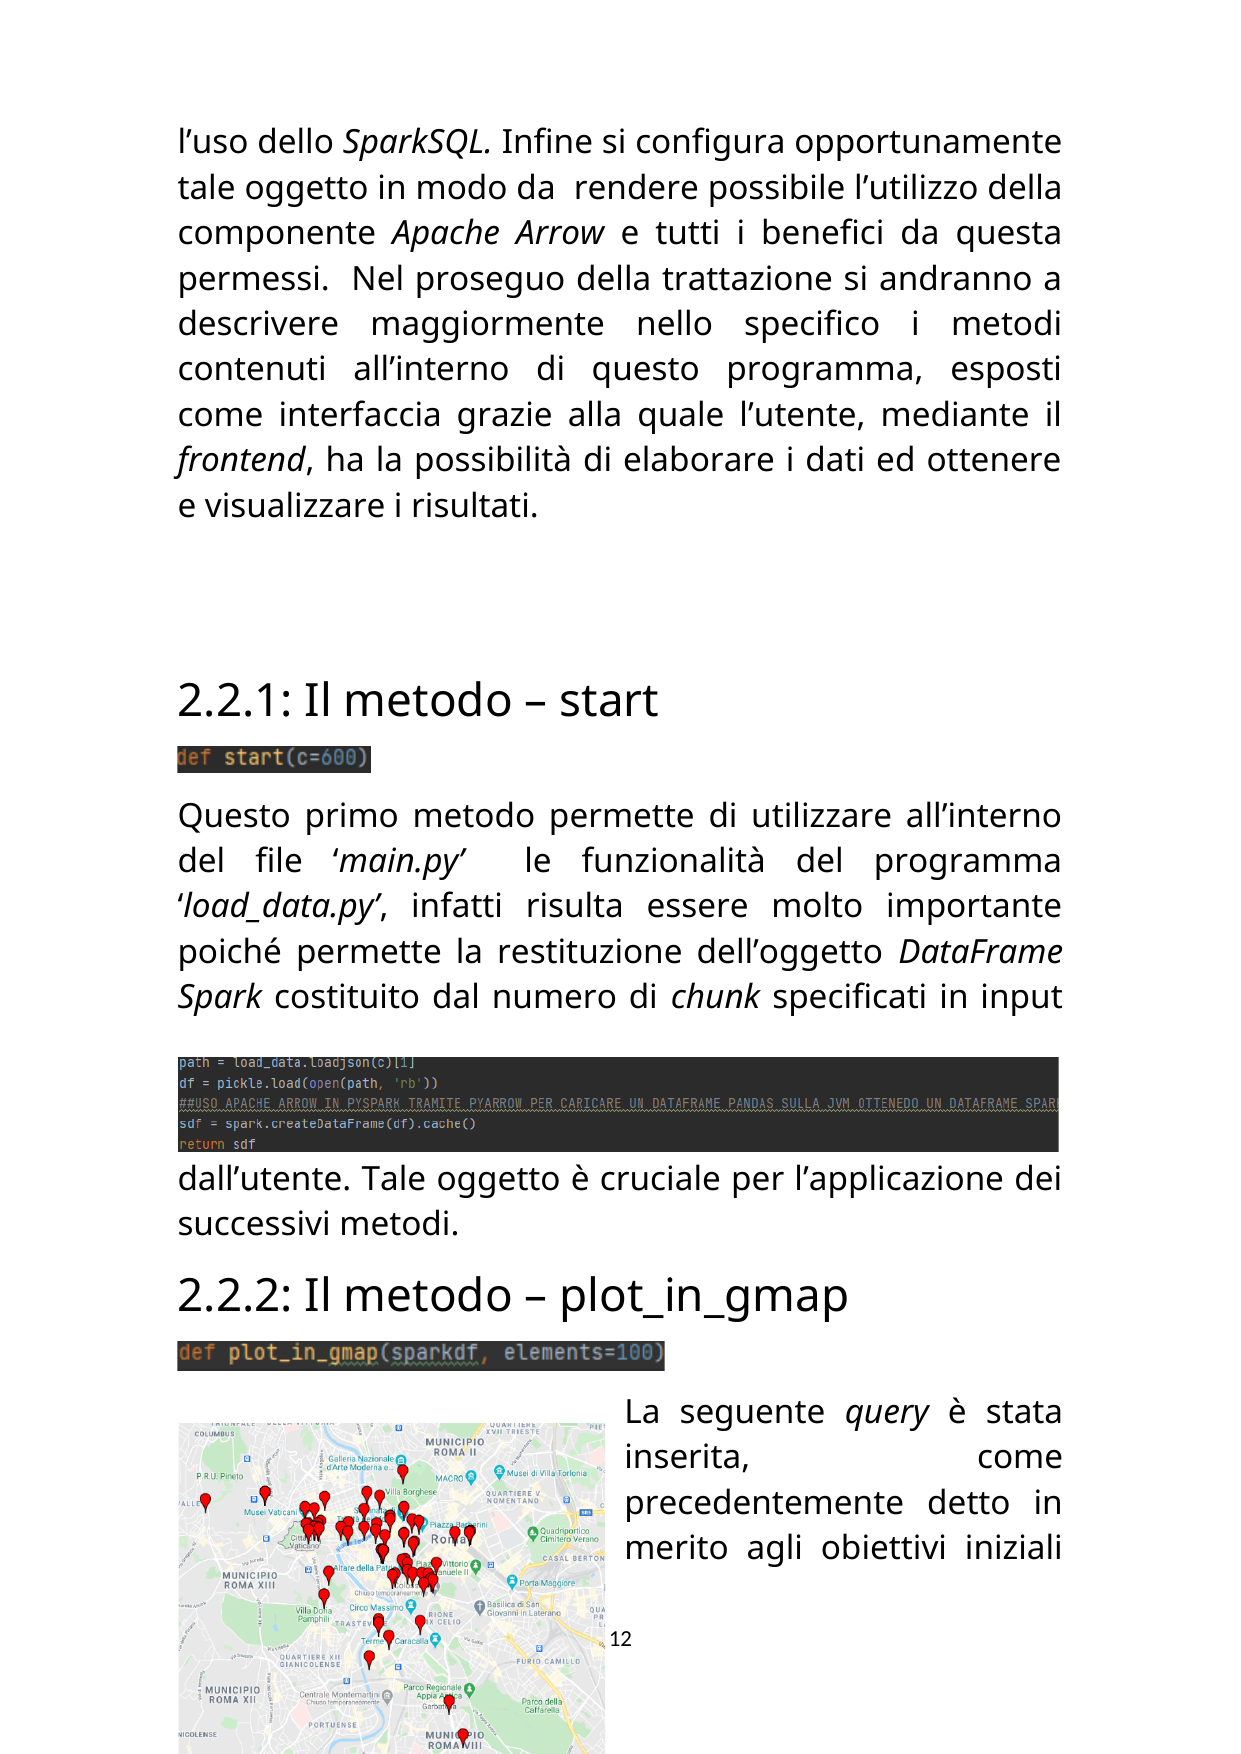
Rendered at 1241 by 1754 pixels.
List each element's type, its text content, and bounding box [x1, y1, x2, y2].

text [177, 118, 1063, 527]
picture [177, 1057, 1058, 1151]
text Questo primo metodo permette di utilizzare all’interno del file ‘main.py’ le funzionalità del programma ‘load_data.py’, infatti risulta essere molto importante poiché permette la restituzione dell’oggetto DataFrame Spark costituito dal numero di chunk specificati in input dall’utente. Tale oggetto è cruciale per l’applicazione dei successivi metodi. [177, 791, 1063, 1246]
picture [177, 1341, 665, 1371]
picture [177, 746, 371, 773]
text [177, 1388, 1063, 1569]
picture [177, 1423, 606, 1752]
text 2.2.2: Il metodo – plot_in_gmap [177, 1262, 1063, 1325]
text 2.2.1: Il metodo – start [177, 668, 1063, 730]
